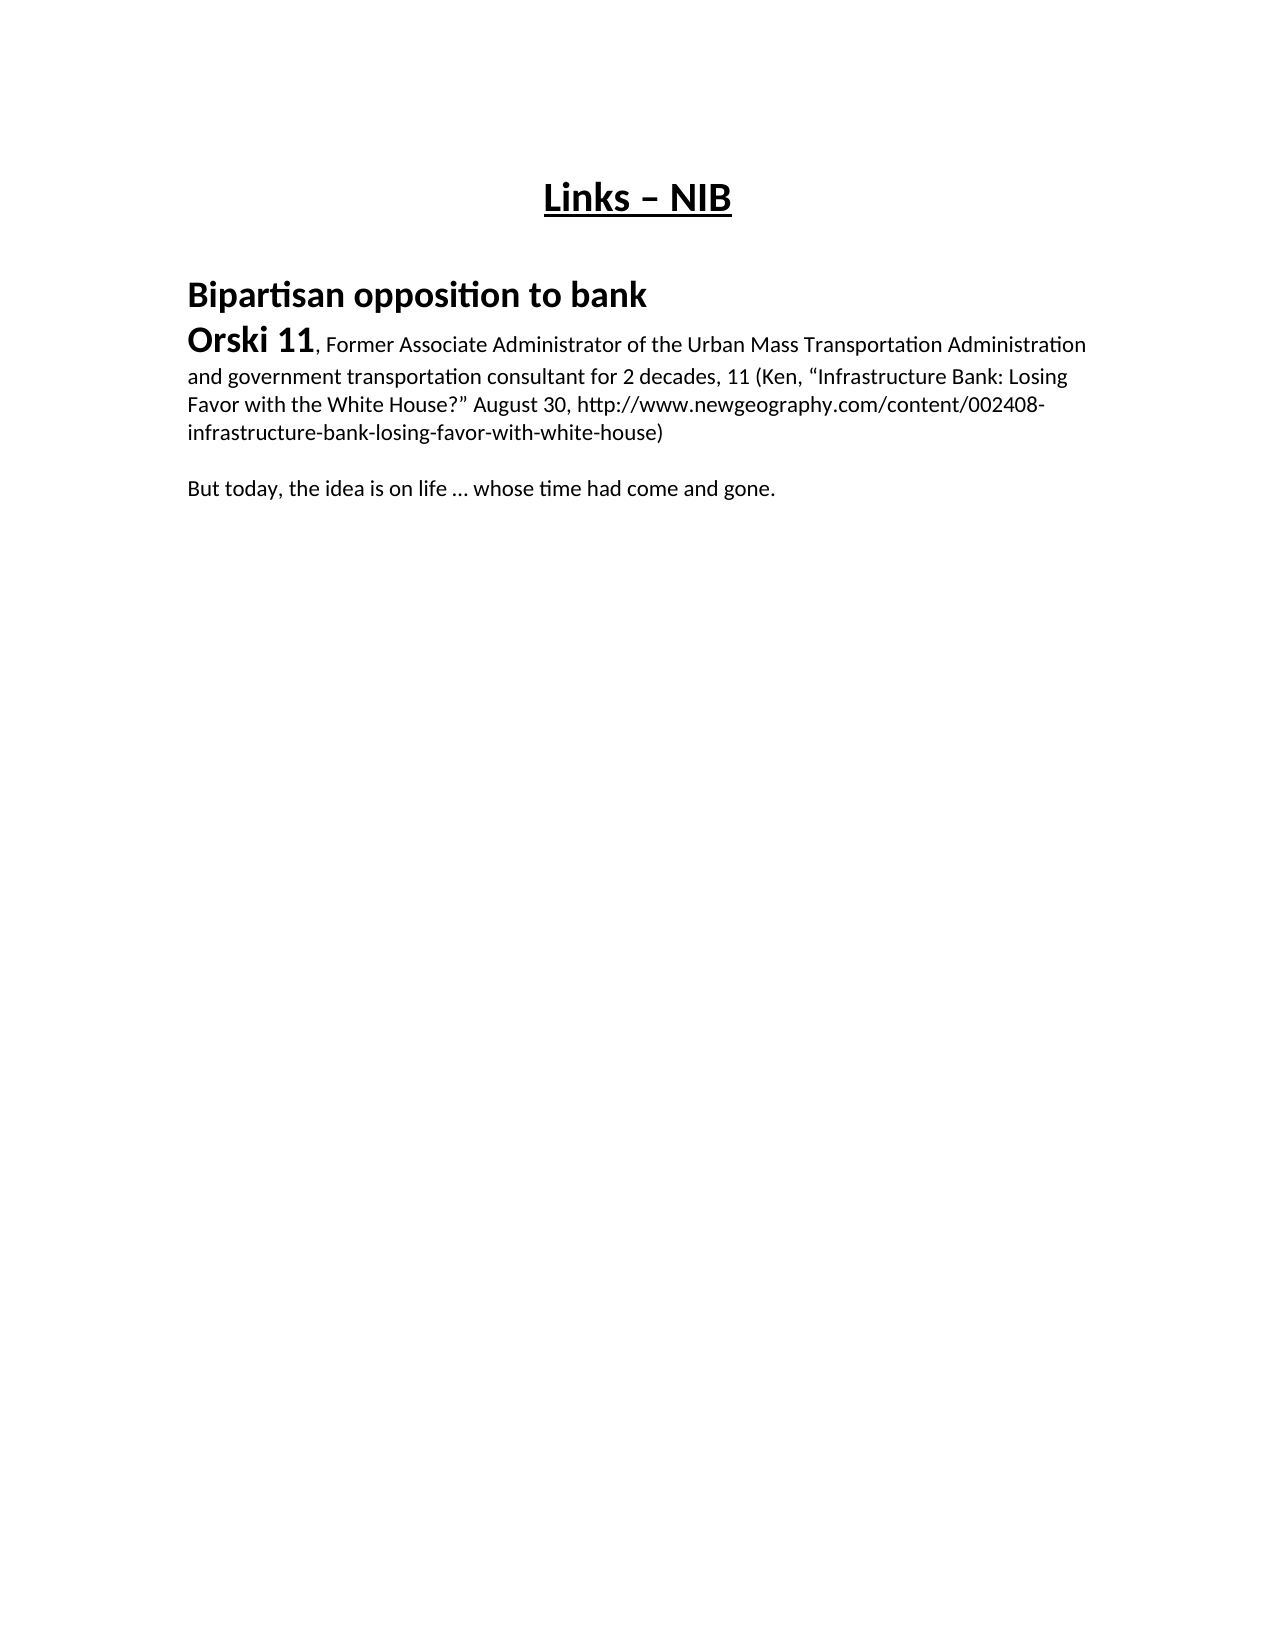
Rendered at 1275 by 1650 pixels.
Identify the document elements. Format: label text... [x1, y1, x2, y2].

subtitle Links – NIB [187, 171, 1087, 222]
subtitle Bipartisan opposition to bank [187, 271, 1087, 316]
text Orski 11, Former Associate Administrator of the Urban Mass Transportation Administration and government transportation consultant for 2 decades, 11 (Ken, “Infrastructure Bank: Losing Favor with the White House?” August 30, http://www.newgeography.com/content/002408-infrastructure-bank-losing-favor-with-white-house) [187, 316, 1087, 446]
text But today, the idea is on life … whose time had come and gone. [187, 474, 1087, 502]
